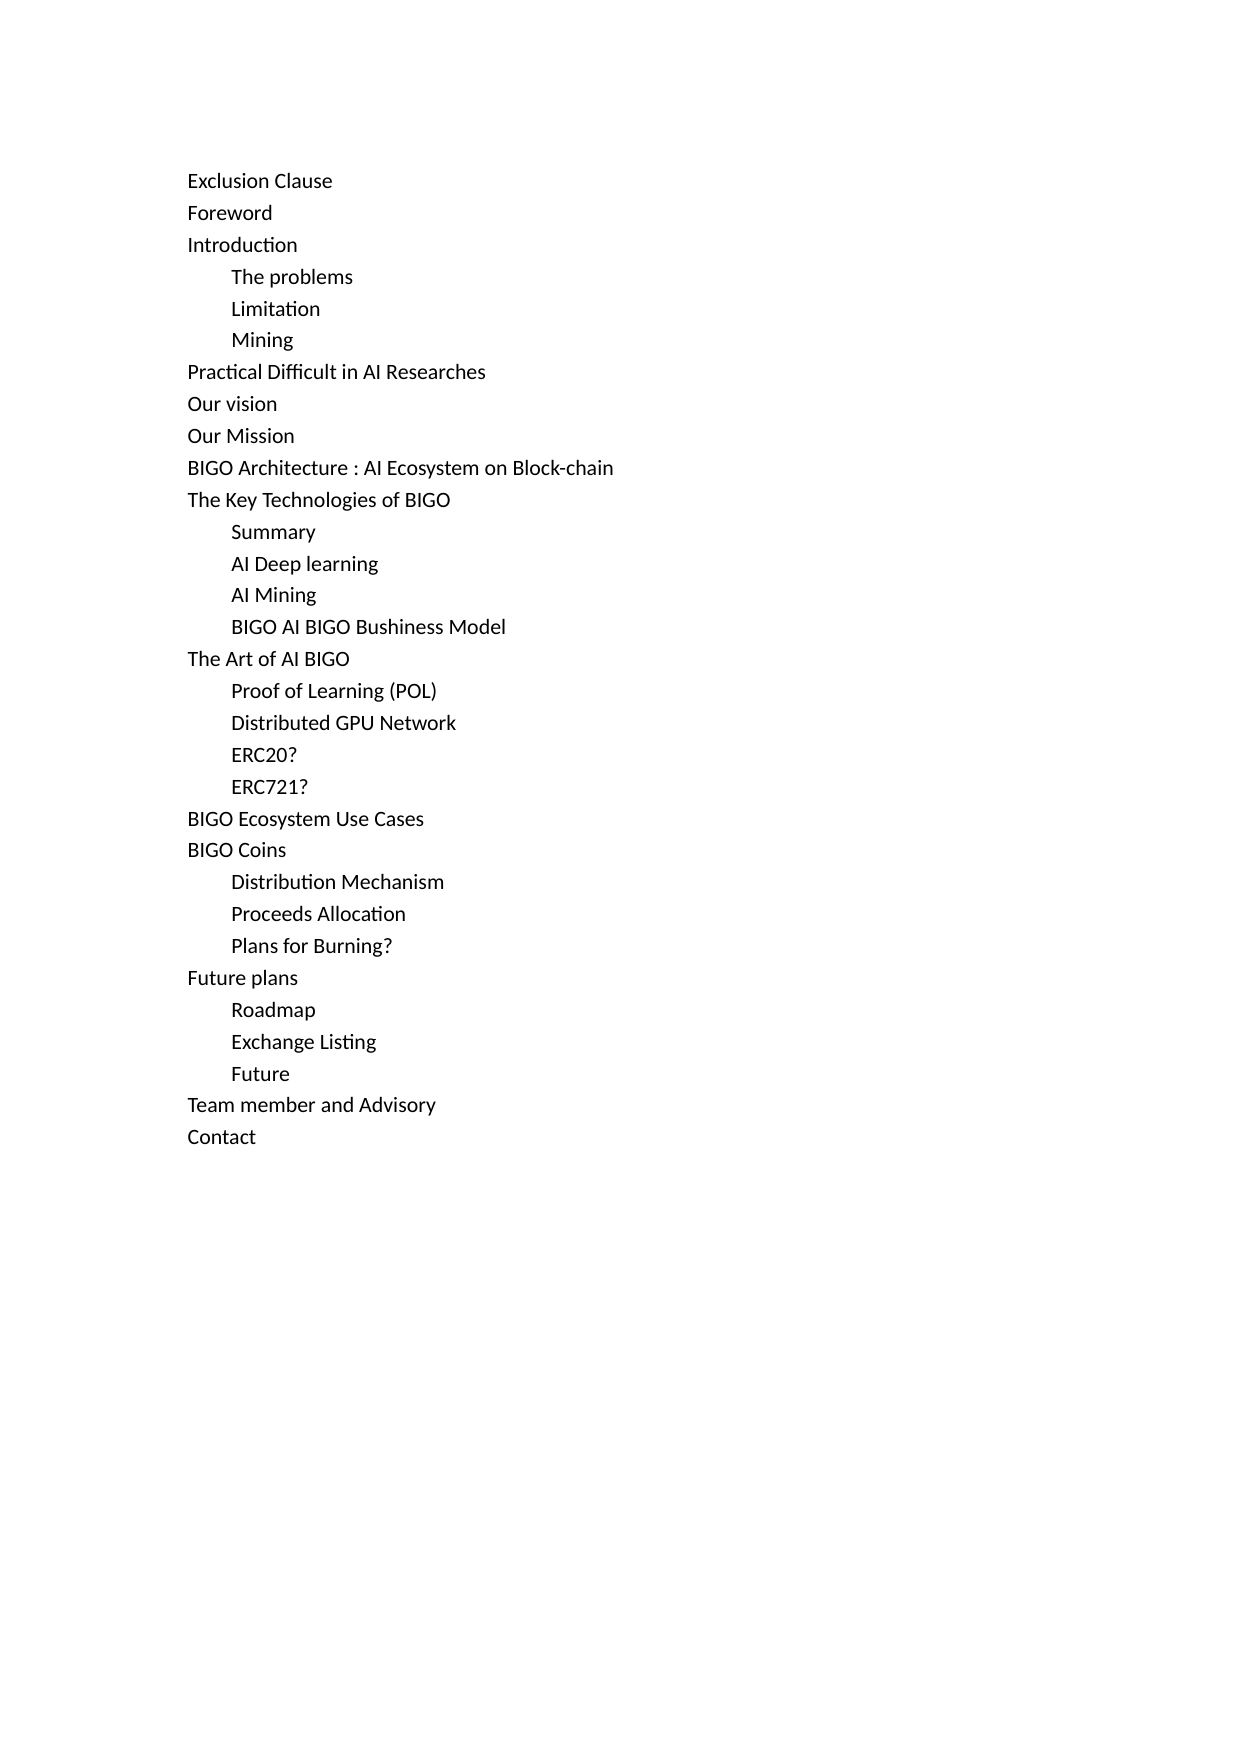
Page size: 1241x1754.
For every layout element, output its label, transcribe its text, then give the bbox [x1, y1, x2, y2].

text The problems [187, 263, 1053, 289]
text The Key Technologies of BIGO [187, 486, 1053, 513]
text ERC721? [187, 773, 1053, 799]
text ERC20? [187, 741, 1053, 768]
text Plans for Burning? [187, 932, 1053, 959]
text AI Mining [187, 582, 1053, 608]
text Proof of Learning (POL) [187, 677, 1053, 704]
text Mining [187, 327, 1053, 353]
text Future plans [187, 964, 1053, 991]
text Limitation [187, 295, 1053, 321]
text BIGO AI BIGO Bushiness Model [187, 613, 1053, 640]
text Exclusion Clause [187, 167, 1053, 194]
text Contact [187, 1123, 1053, 1150]
text Foreword [187, 199, 1053, 226]
text Proceeds Allocation [187, 900, 1053, 927]
text BIGO Ecosystem Use Cases [187, 805, 1053, 831]
text Introduction [187, 231, 1053, 258]
text Our Mission [187, 422, 1053, 449]
text Exchange Listing [187, 1028, 1053, 1054]
text Summary [187, 518, 1053, 544]
text BIGO Coins [187, 837, 1053, 863]
text AI Deep learning [187, 550, 1053, 576]
text Roadmap [187, 996, 1053, 1023]
text Team member and Advisory [187, 1092, 1053, 1118]
text Distribution Mechanism [187, 868, 1053, 895]
text Distributed GPU Network [187, 709, 1053, 736]
text Practical Difficult in AI Researches [187, 358, 1053, 385]
text BIGO Architecture : AI Ecosystem on Block-chain [187, 454, 1053, 481]
text Our vision [187, 390, 1053, 417]
text The Art of AI BIGO [187, 645, 1053, 672]
text Future [187, 1060, 1053, 1086]
